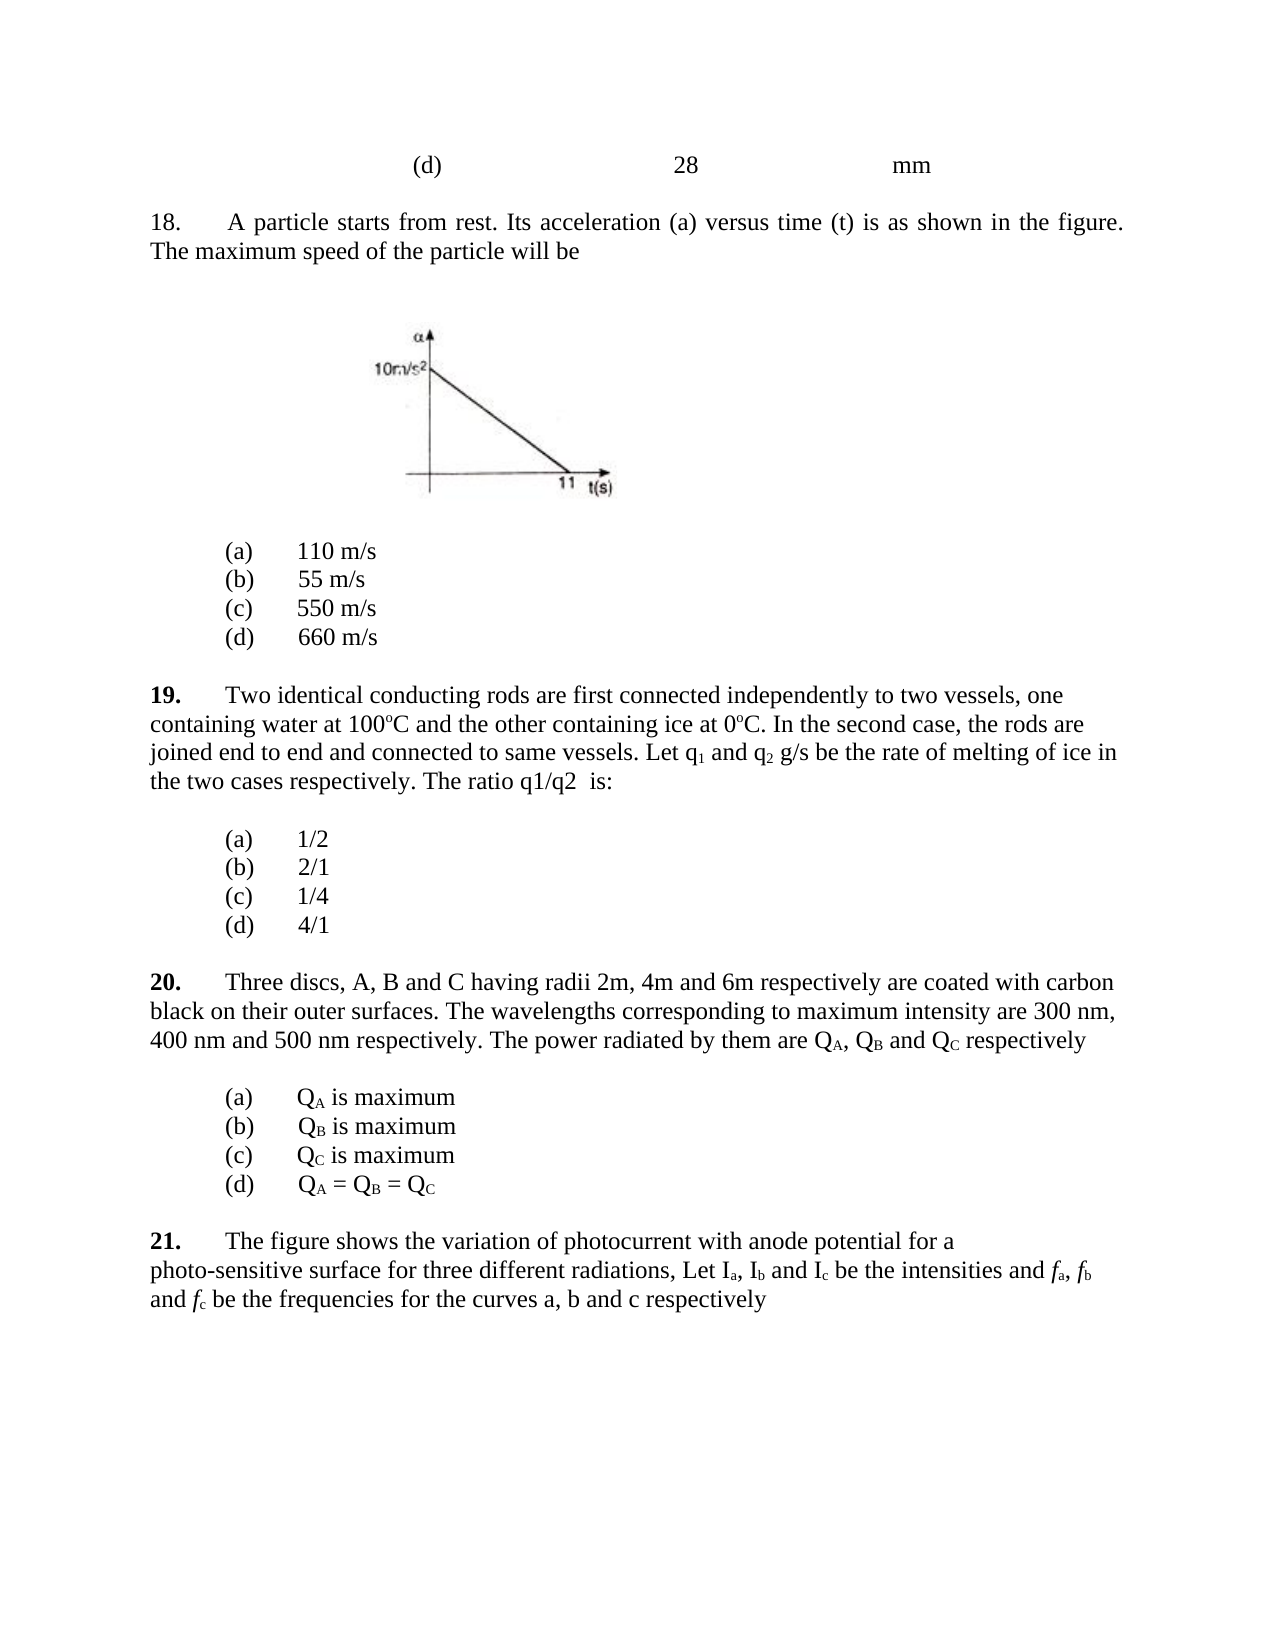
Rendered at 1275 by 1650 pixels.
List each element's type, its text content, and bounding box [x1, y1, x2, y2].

text 19. Two identical conducting rods are first connected independently to two vessels, one containing water at 100oC and the other containing ice at 0oC. In the second case, the rods are joined end to end and connected to same vessels. Let q1 and q2 g/s be the rate of melting of ice in the two cases respectively. The ratio q1/q2 is: (a) 1/2 (b) 2/1 (c) 1/4 (d) 4/1 20. Three discs, A, B and C having radii 2m, 4m and 6m respectively are coated with carbon black on their outer surfaces. The wavelengths corresponding to maximum intensity are 300 nm, 400 nm and 500 nm respectively. The power radiated by them are QA, QB and QC respectively (a) QA is maximum (b) QB is maximum (c) QC is maximum (d) QA = QB = QC 21. The figure shows the variation of photocurrent with anode potential for a photo-sensitive surface for three different radiations, Let Ia, Ib and Ic be the intensities and fa, fb and fc be the frequencies for the curves a, b and c respectively [150, 680, 1125, 1312]
picture [368, 322, 618, 502]
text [150, 150, 1125, 265]
text (a) 110 m/s (b) 55 m/s (c) 550 m/s (d) 660 m/s [150, 536, 1125, 651]
